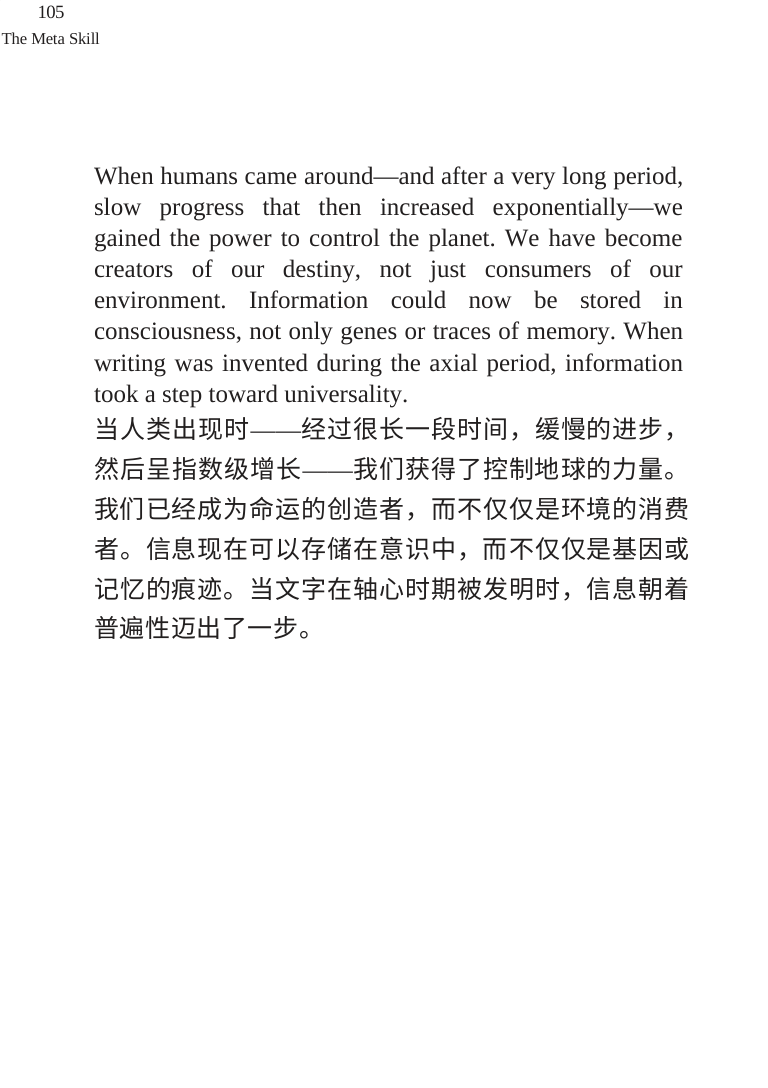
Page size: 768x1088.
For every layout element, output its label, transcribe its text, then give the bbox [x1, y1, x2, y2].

text 当人类出现时——经过很长一段时间，缓慢的进步，然后呈指数级增长——我们获得了控制地球的力量。我们已经成为命运的创造者，而不仅仅是环境的消费者。信息现在可以存储在意识中，而不仅仅是基因或记忆的痕迹。当文字在轴心时期被发明时，信息朝着普遍性迈出了一步。 [94, 410, 690, 645]
text When humans came around—and after a very long period, slow progress that then increased exponentially—we gained the power to control the planet. We have become creators of our destiny, not just consumers of our environment. Information could now be stored in consciousness, not only genes or traces of memory. When writing was invented during the axial period, information took a step toward universality. [94, 161, 683, 407]
